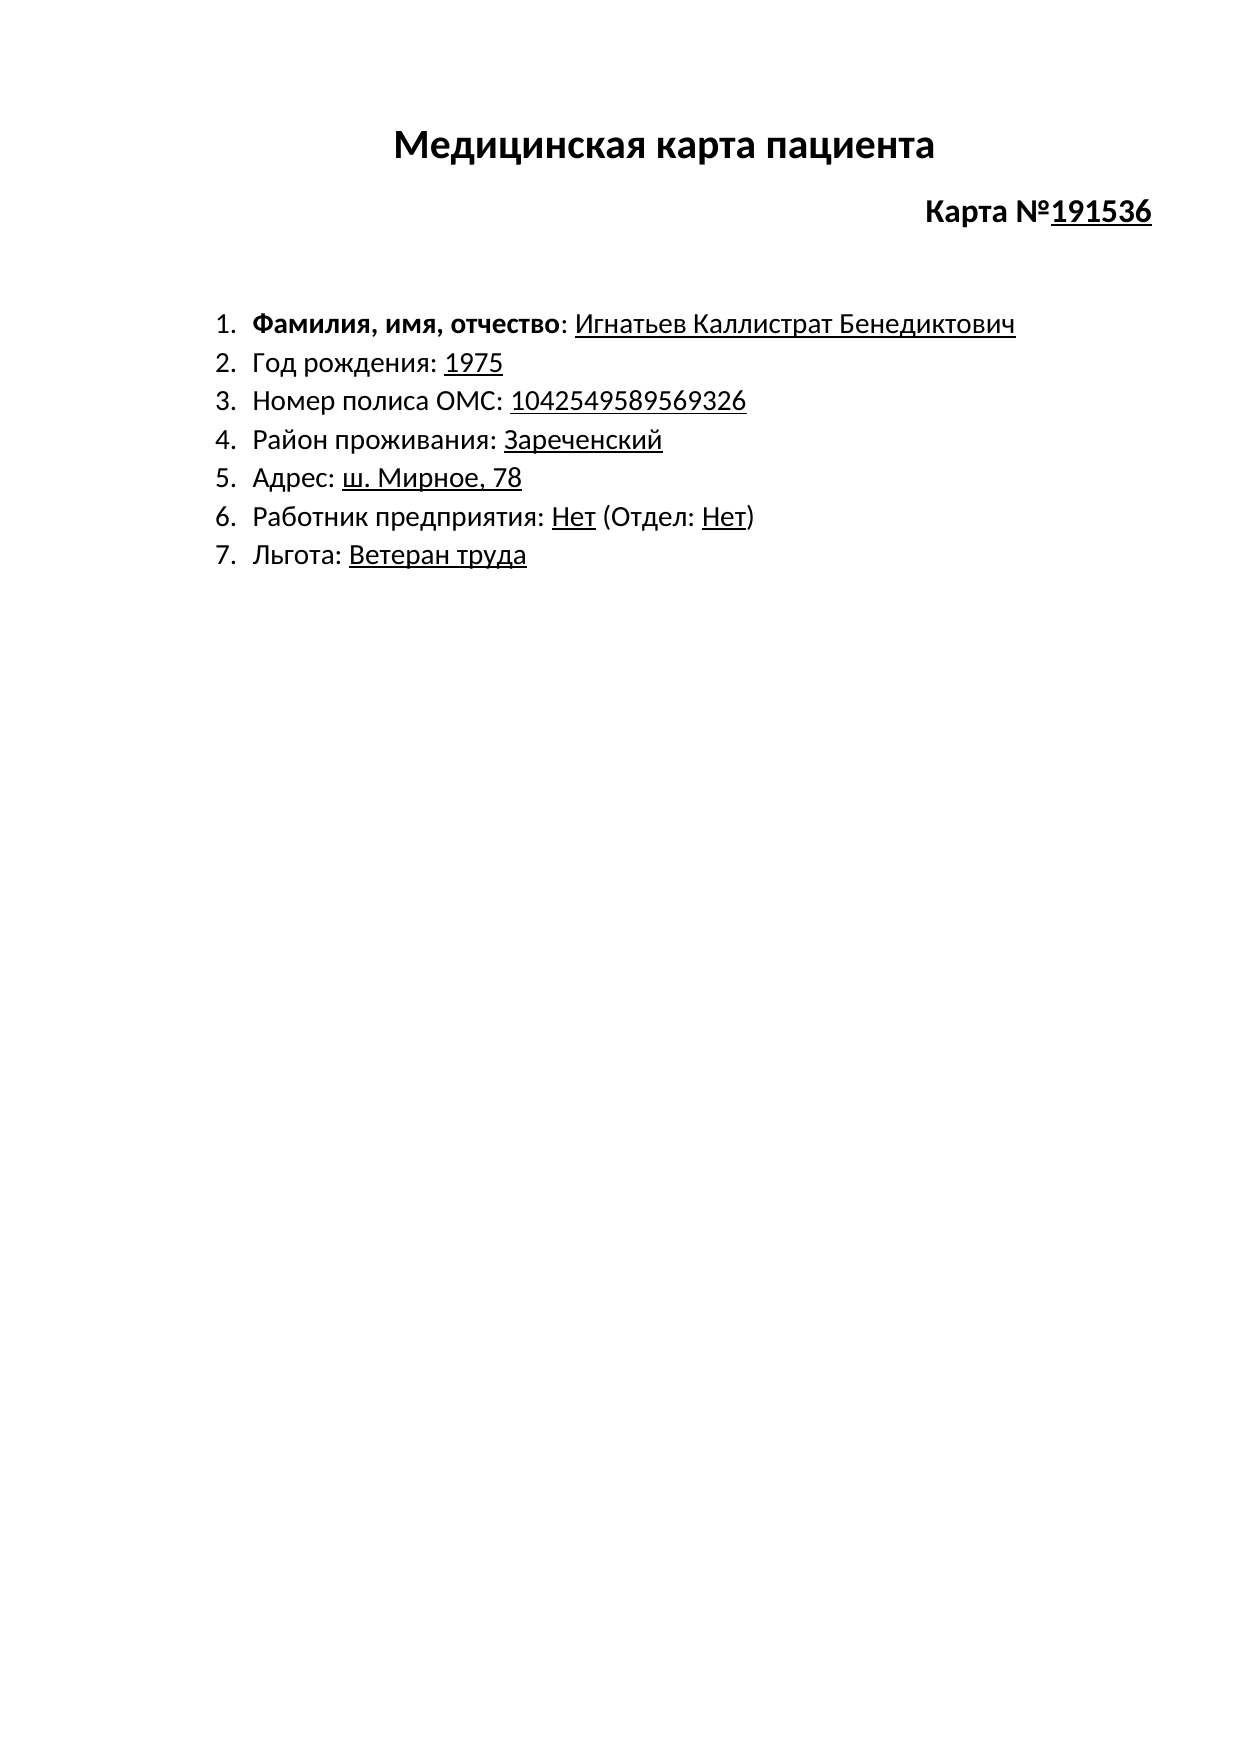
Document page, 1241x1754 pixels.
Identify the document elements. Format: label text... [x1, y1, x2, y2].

list Номер полиса ОМС: 1042549589569326 [215, 382, 1152, 418]
list Район проживания: Зареченский [215, 421, 1152, 456]
list Фамилия, имя, отчество: Игнатьев Каллистрат Бенедиктович [215, 305, 1152, 341]
list Адрес: ш. Мирное, 78 [215, 459, 1152, 495]
list Работник предприятия: Нет (Отдел: Нет) [215, 498, 1152, 533]
text Карта №191536 [177, 190, 1152, 230]
list Год рождения: 1975 [215, 344, 1152, 379]
list Льгота: Ветеран труда [215, 536, 1152, 572]
text Медицинская карта пациента [177, 118, 1152, 169]
